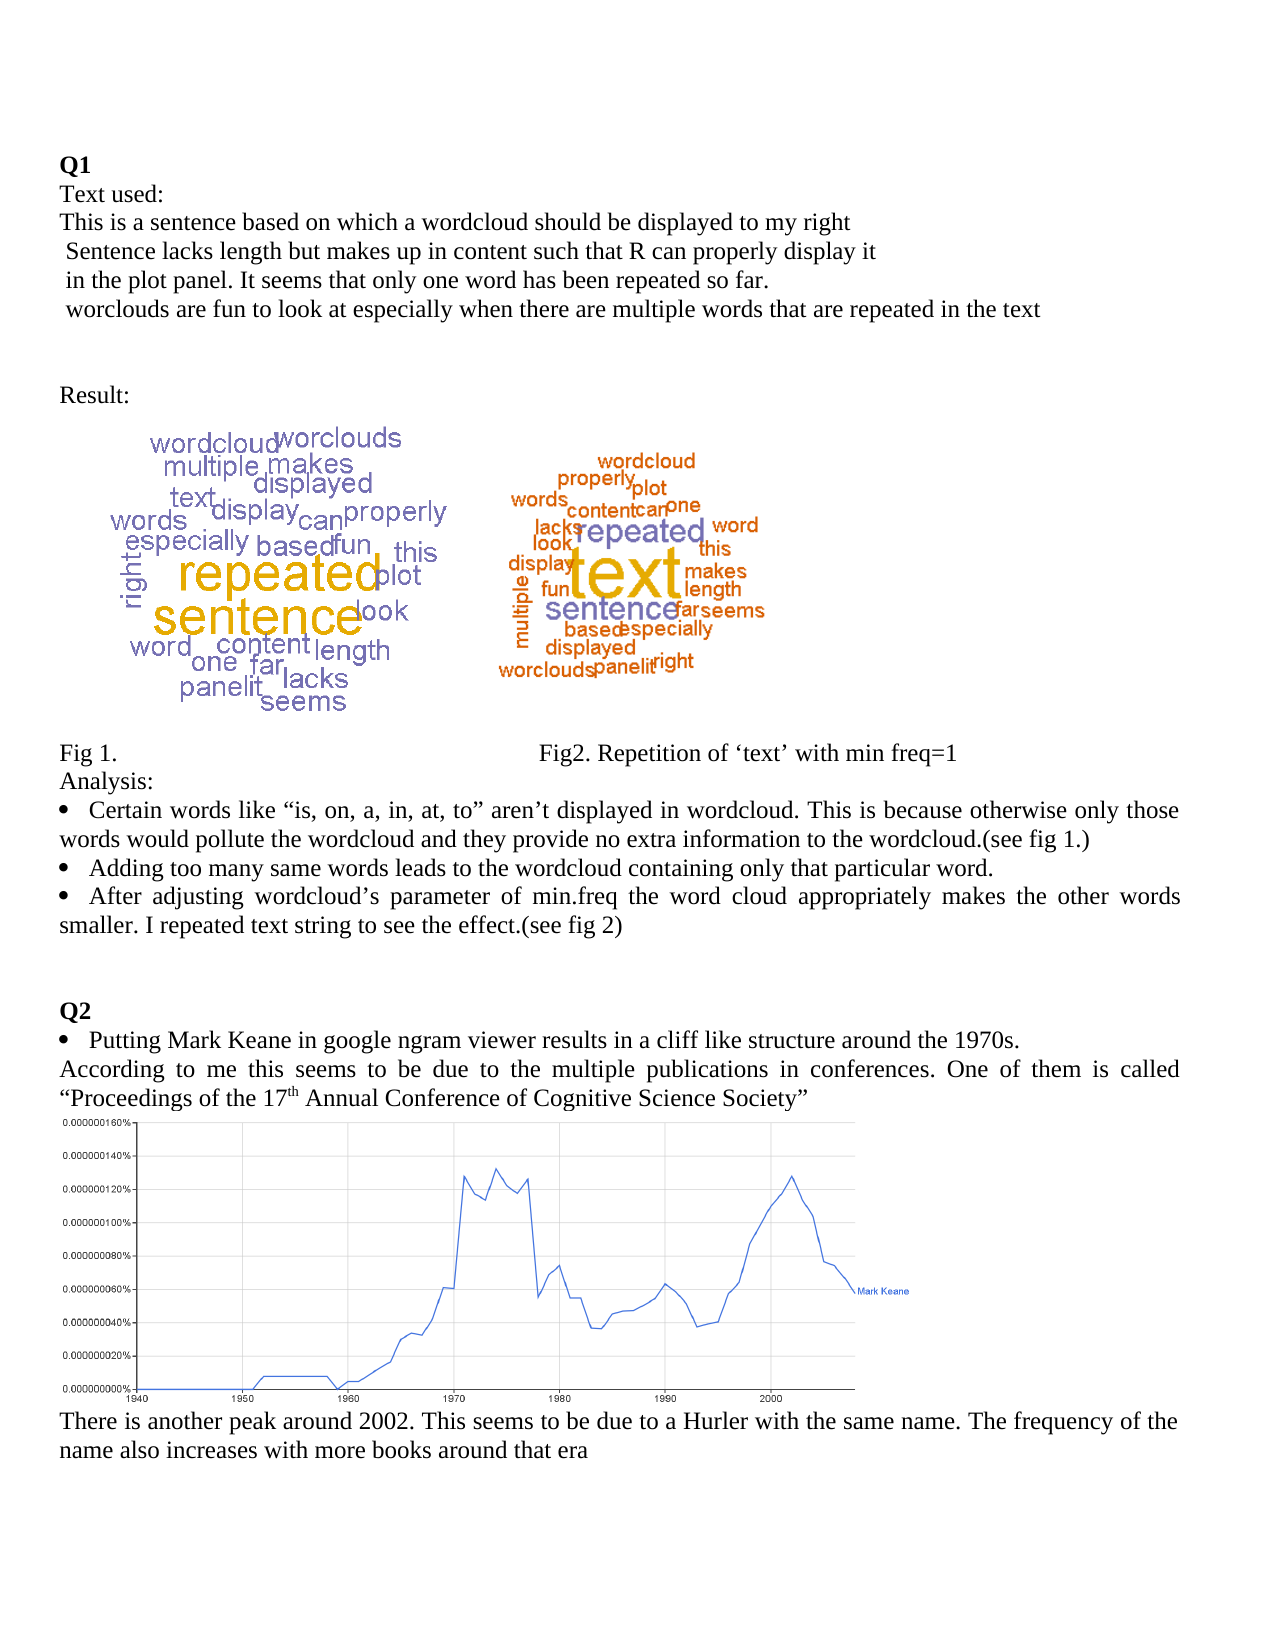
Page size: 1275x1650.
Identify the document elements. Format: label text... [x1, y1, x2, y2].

text in the plot panel. It seems that only one word has been repeated so far. [59, 265, 1181, 294]
text There is another peak around 2002. This seems to be due to a Hurler with the same name. The frequency of the name also increases with more books around that era [59, 1406, 1181, 1463]
text Q2 [59, 996, 1181, 1025]
text Text used: [59, 179, 1181, 207]
list Putting Mark Keane in google ngram viewer results in a cliff like structure around the 1970s. [59, 1025, 1181, 1054]
text Sentence lacks length but makes up in content such that R can properly display it [59, 236, 1181, 265]
text Fig 1. Fig2. Repetition of ‘text’ with min freq=1 [59, 738, 1181, 766]
list Certain words like “is, on, a, in, at, to” aren’t displayed in wordcloud. This is because otherwise only those words would pollute the wordcloud and they provide no extra information to the wordcloud.(see fig 1.) [59, 795, 1181, 853]
list After adjusting wordcloud’s parameter of min.freq the word cloud appropriately makes the other words smaller. I repeated text string to see the effect.(see fig 2) [59, 881, 1181, 939]
picture [59, 408, 809, 738]
list Adding too many same words leads to the wordcloud containing only that particular word. [59, 853, 1181, 881]
text This is a sentence based on which a wordcloud should be displayed to my right [59, 207, 1181, 236]
text According to me this seems to be due to the multiple publications in conferences. One of them is called “Proceedings of the 17th Annual Conference of Cognitive Science Society” [59, 1054, 1181, 1111]
picture [59, 1111, 920, 1406]
text Q1 [59, 150, 1181, 179]
text worclouds are fun to look at especially when there are multiple words that are repeated in the text [59, 294, 1181, 322]
text Result: [59, 380, 1181, 409]
text Analysis: [59, 766, 1181, 795]
